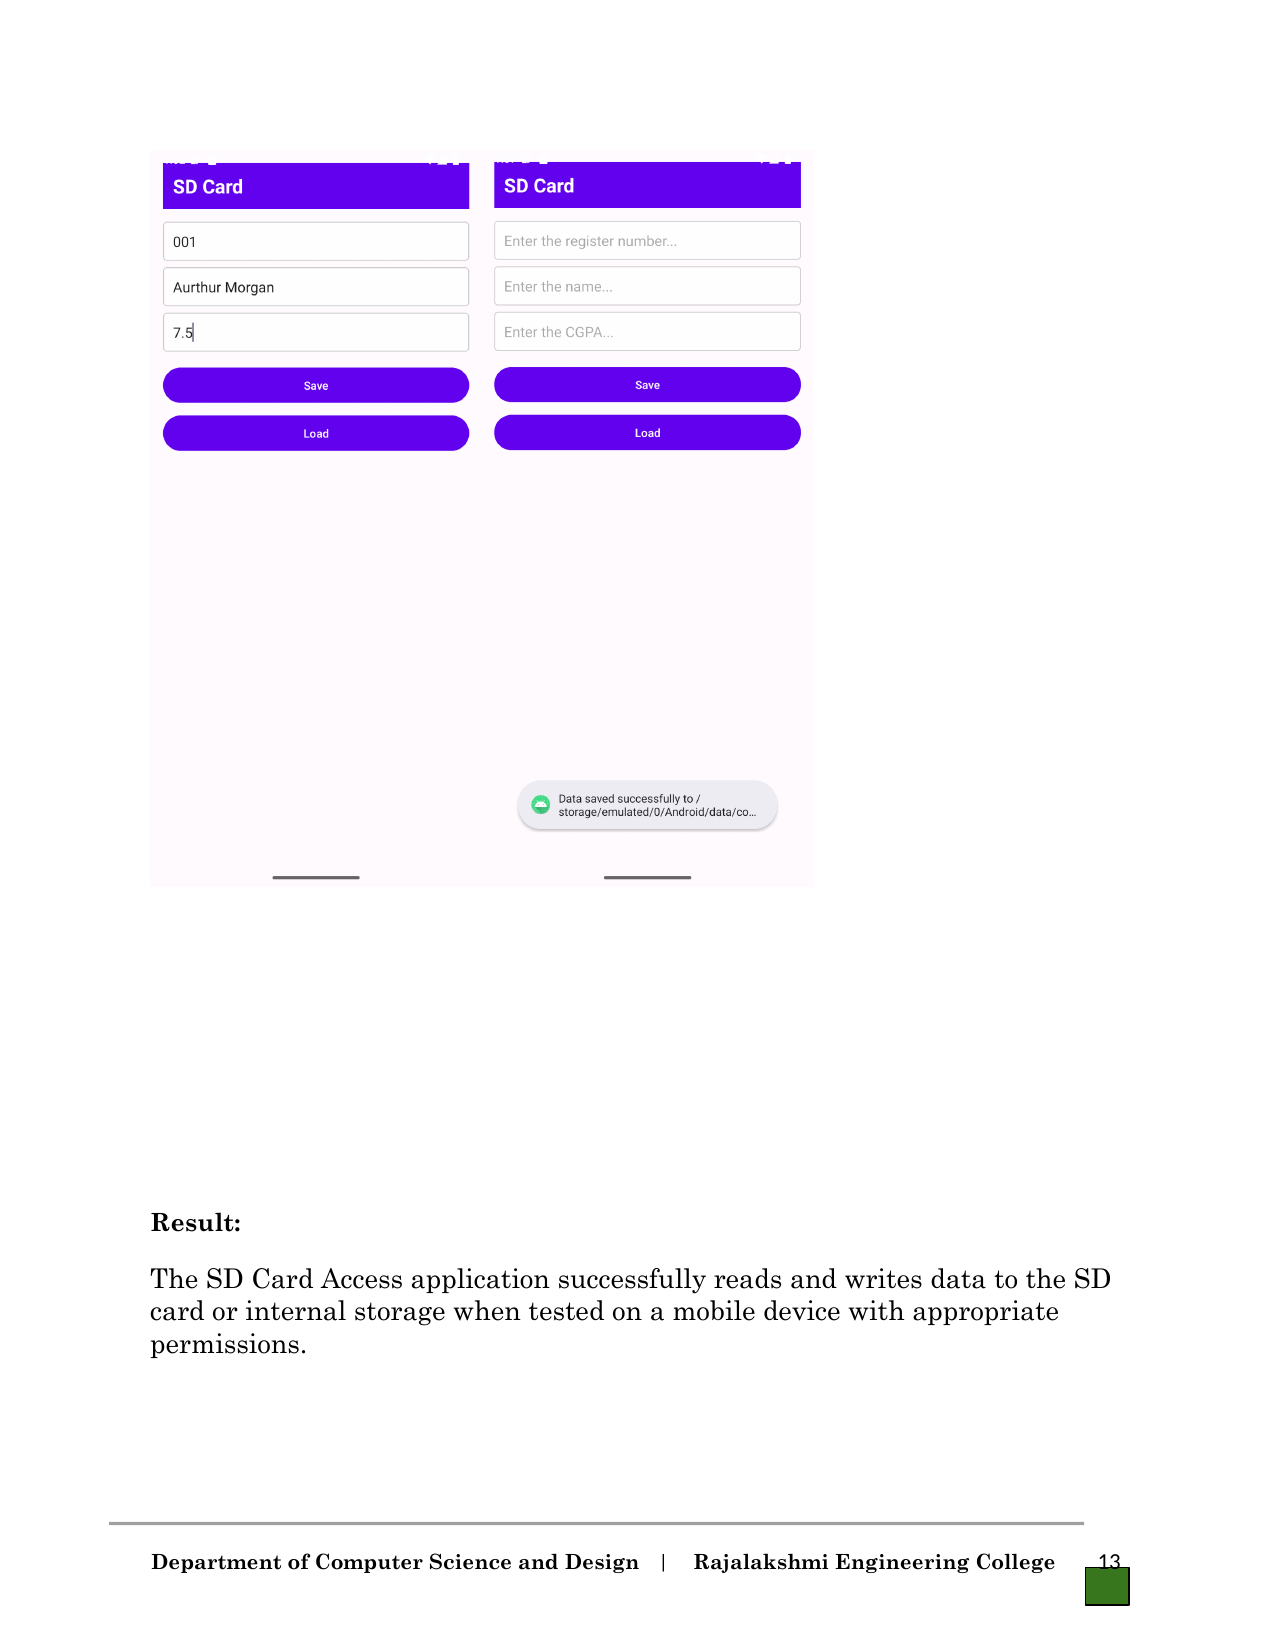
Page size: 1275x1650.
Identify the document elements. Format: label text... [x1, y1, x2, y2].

text The SD Card Access application successfully reads and writes data to the SD card or internal storage when tested on a mobile device with appropriate permissions. [150, 1262, 1125, 1359]
picture [150, 150, 814, 887]
text Result: [150, 1206, 1125, 1237]
